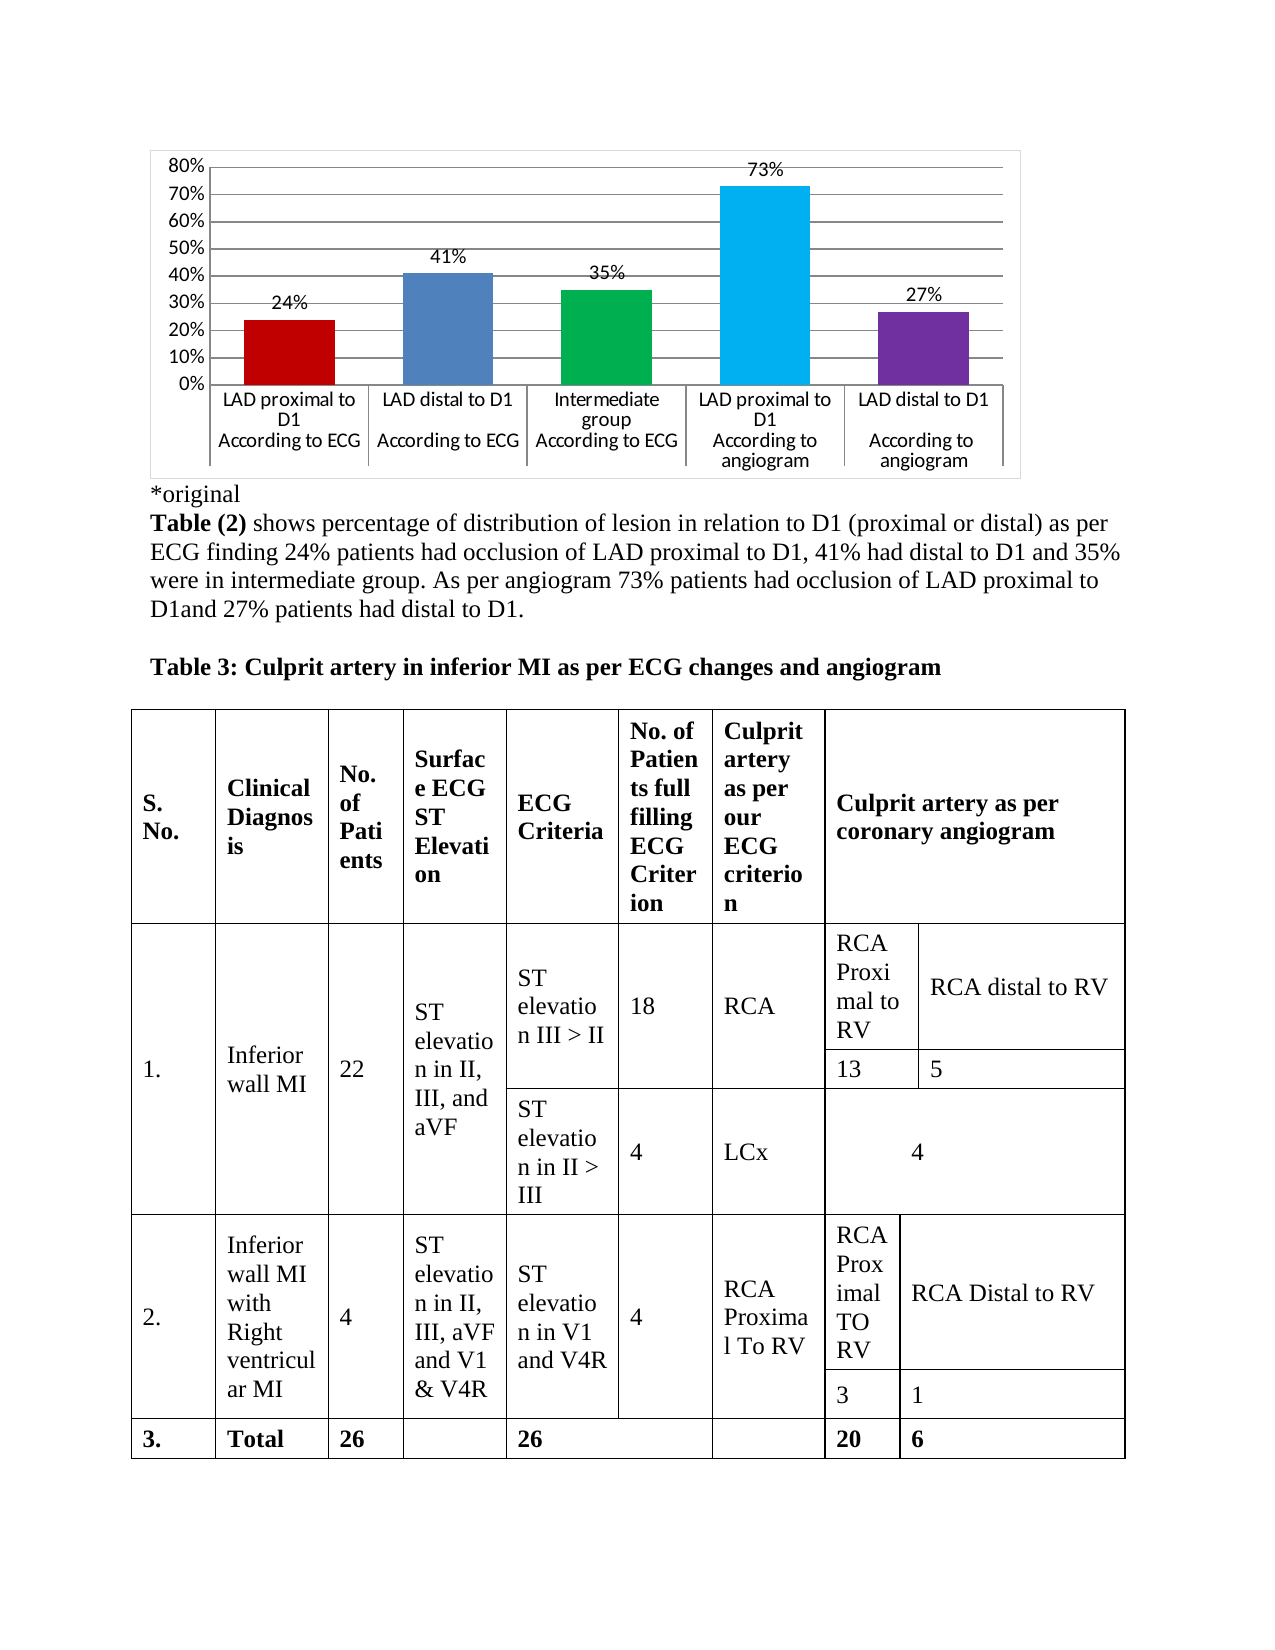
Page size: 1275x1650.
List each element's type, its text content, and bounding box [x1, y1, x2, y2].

table_cell RCA Proximal to RV [826, 924, 918, 1048]
table_cell 13 [826, 1050, 918, 1088]
table_header No. of Patients full filling ECG Criterion [619, 710, 712, 922]
table_cell ST elevation in II > III [507, 1089, 618, 1214]
table_cell 20 [826, 1419, 899, 1458]
table_cell RCA Proximal To RV [713, 1215, 824, 1418]
table_cell RCA [713, 924, 824, 1088]
table_header Surface ECG ST Elevation [404, 710, 506, 922]
table_header Clinical Diagnosis [216, 710, 328, 922]
table_cell RCA distal to RV [919, 924, 1124, 1048]
table_cell 3. [132, 1419, 215, 1458]
table_cell Inferior wall MI with Right ventricular MI [216, 1215, 328, 1418]
table_cell 4 [826, 1089, 1124, 1214]
table_cell [404, 1419, 506, 1458]
text Table 3: Culprit artery in inferior MI as per ECG changes and angiogram [150, 652, 1125, 681]
table_cell 2. [132, 1215, 215, 1418]
table_header ECG Criteria [507, 710, 618, 922]
table_cell RCA Proximal TO RV [826, 1215, 899, 1369]
table_cell ST elevation in II, III, aVF and V1 & V4R [404, 1215, 506, 1418]
table_cell Inferior wall MI [216, 924, 328, 1214]
table_cell LCx [713, 1089, 824, 1214]
table_cell 18 [619, 924, 712, 1088]
table_cell ST elevation in V1 and V4R [507, 1215, 618, 1418]
table_cell RCA Distal to RV [901, 1215, 1124, 1369]
text Table (2) shows percentage of distribution of lesion in relation to D1 (proximal or distal) as per ECG finding 24% patients had occlusion of LAD proximal to D1, 41% had distal to D1 and 35% were in intermediate group. As per angiogram 73% patients had occlusion of LAD proximal to D1and 27% patients had distal to D1. [150, 508, 1125, 623]
table_cell 26 [329, 1419, 403, 1458]
text *original [150, 479, 1125, 508]
table_cell 1. [132, 924, 215, 1214]
table_cell Total [216, 1419, 328, 1458]
table_header Culprit artery as per our ECG criterion [713, 710, 824, 922]
table_header No. of Patients [329, 710, 403, 922]
table_cell 26 [507, 1419, 712, 1458]
table_cell 4 [619, 1089, 712, 1214]
table_header Culprit artery as per coronary angiogram [826, 710, 1124, 922]
table_cell ST elevation in II, III, and aVF [404, 924, 506, 1214]
table_cell 4 [329, 1215, 403, 1418]
table_cell 4 [619, 1215, 712, 1418]
table_cell 1 [901, 1370, 1124, 1418]
table_cell 5 [919, 1050, 1124, 1088]
table_header S. No. [132, 710, 215, 922]
table_cell 3 [826, 1370, 899, 1418]
table_cell [713, 1419, 824, 1458]
table_cell ST elevation III > II [507, 924, 618, 1088]
table_cell 22 [329, 924, 403, 1214]
table_cell 6 [901, 1419, 1124, 1458]
